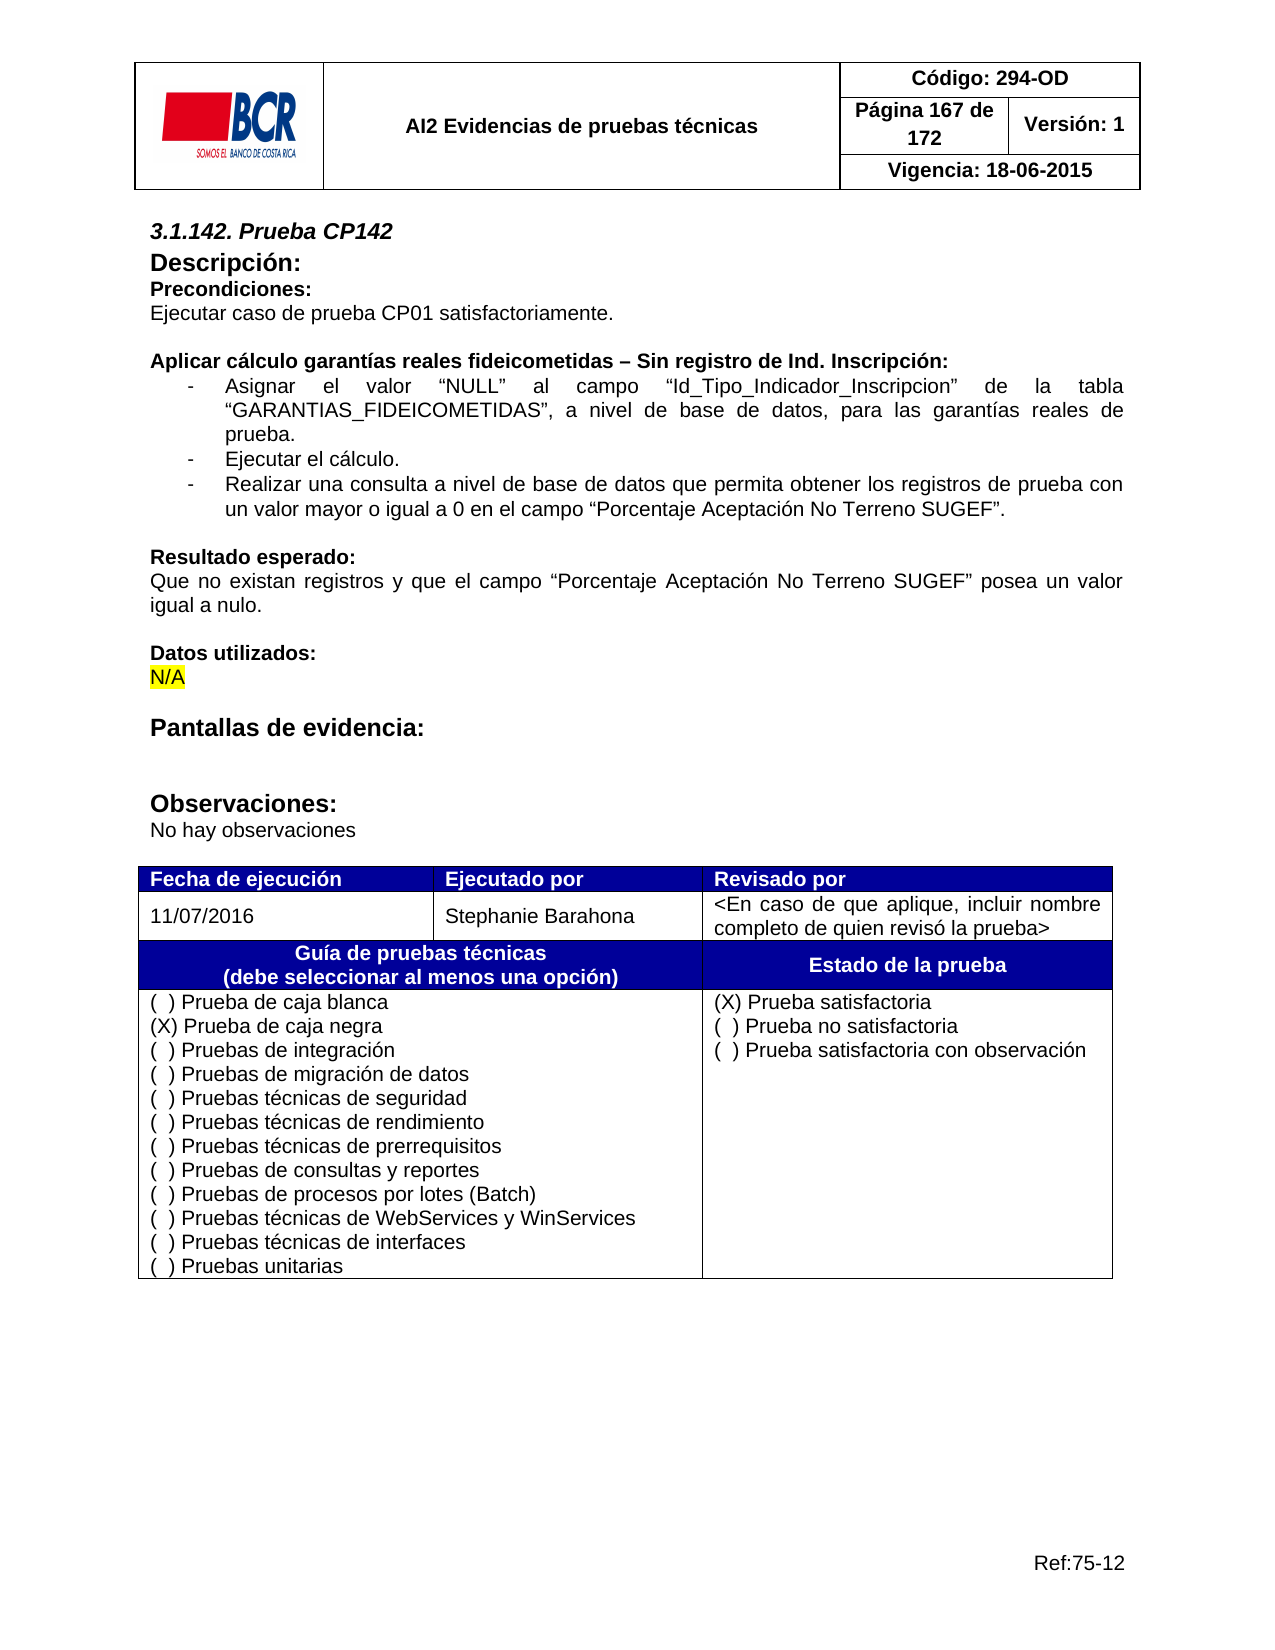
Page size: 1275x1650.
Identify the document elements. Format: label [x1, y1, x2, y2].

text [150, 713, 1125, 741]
picture [152, 85, 306, 163]
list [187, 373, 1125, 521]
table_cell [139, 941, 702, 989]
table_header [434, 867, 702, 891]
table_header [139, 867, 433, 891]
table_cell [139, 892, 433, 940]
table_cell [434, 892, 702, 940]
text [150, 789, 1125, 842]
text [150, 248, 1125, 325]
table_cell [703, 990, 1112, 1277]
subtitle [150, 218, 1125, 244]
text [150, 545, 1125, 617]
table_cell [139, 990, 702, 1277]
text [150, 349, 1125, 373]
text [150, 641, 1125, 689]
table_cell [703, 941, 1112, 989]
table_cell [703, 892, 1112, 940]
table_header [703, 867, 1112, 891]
